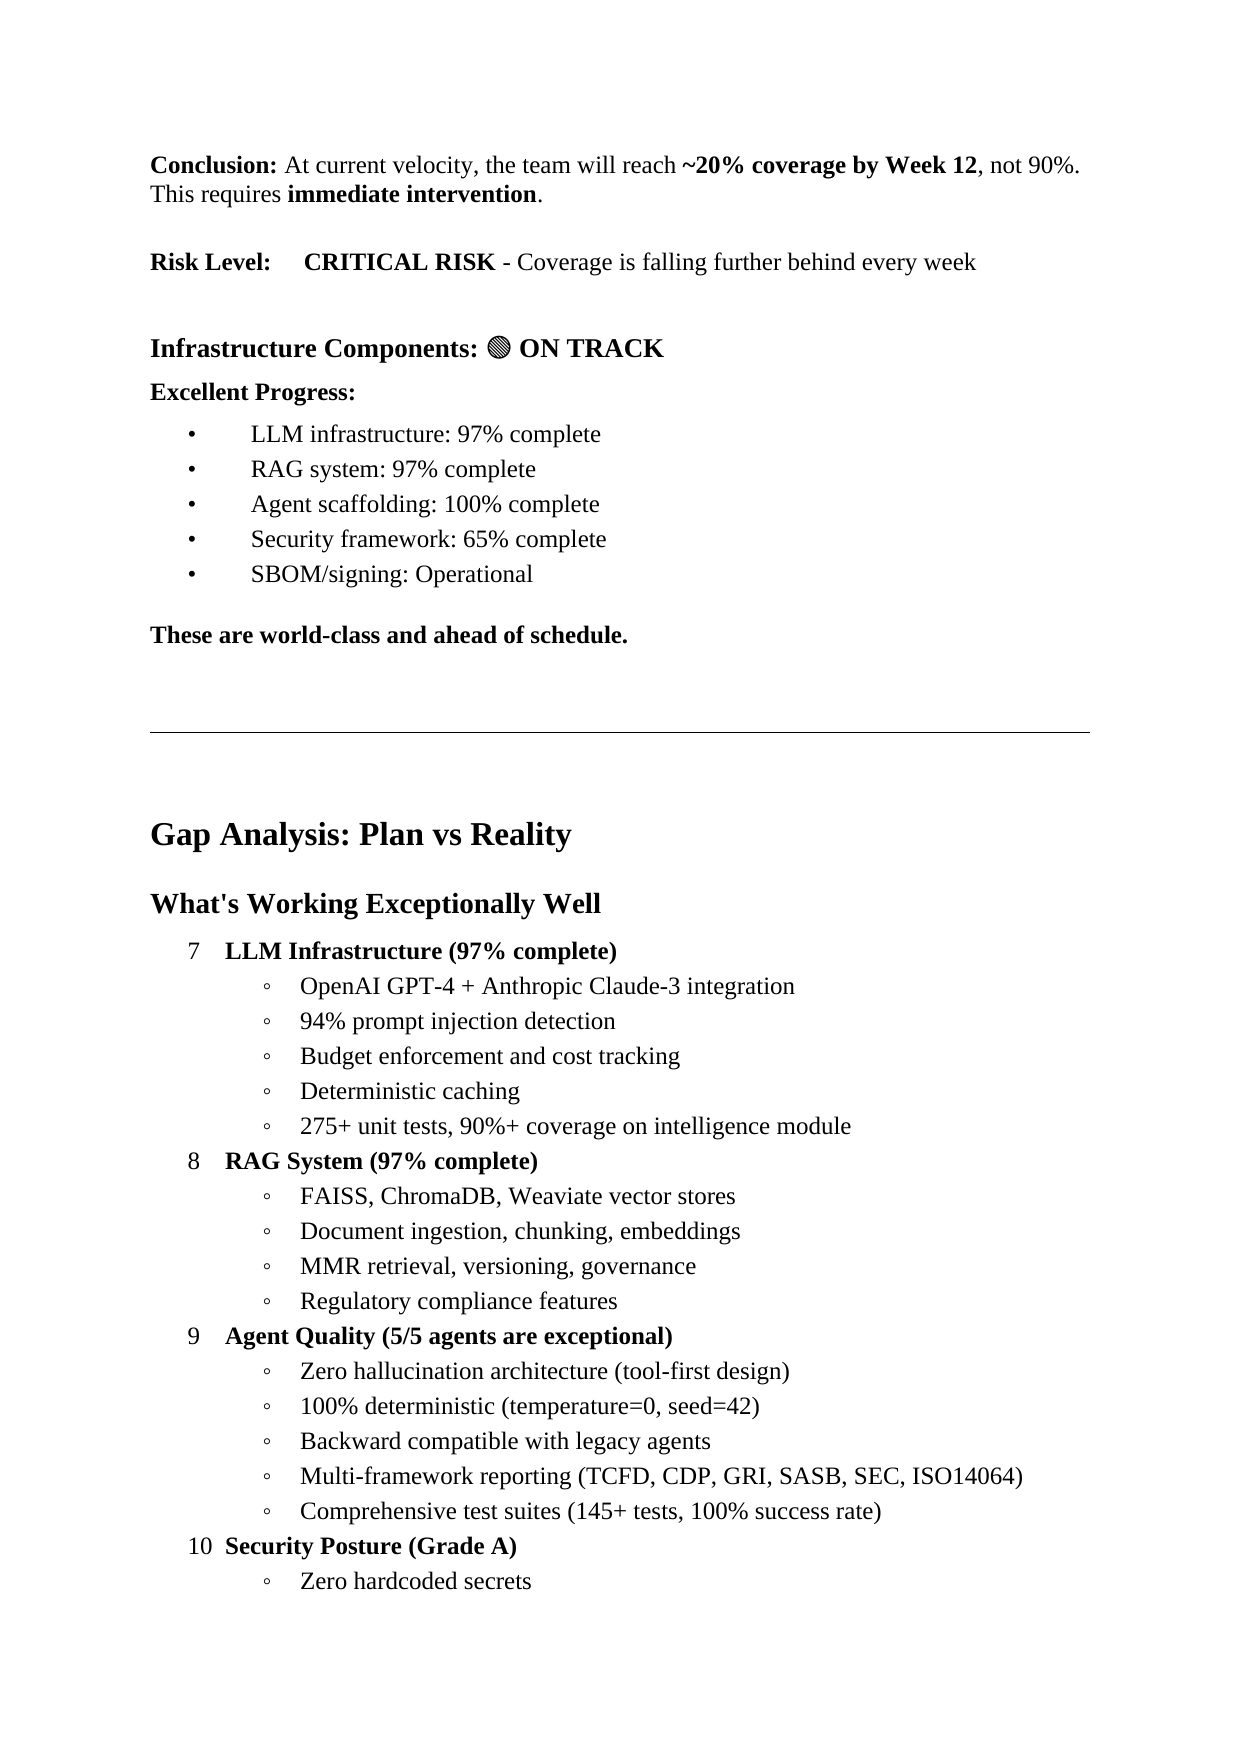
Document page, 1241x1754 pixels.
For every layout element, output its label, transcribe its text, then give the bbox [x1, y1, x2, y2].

subtitle Gap Analysis: Plan vs Reality [150, 814, 1090, 853]
list Backward compatible with legacy agents [262, 1426, 1090, 1455]
list ✅ Security framework: 65% complete [187, 524, 1090, 552]
subtitle Infrastructure Components: 🟢 ON TRACK [150, 332, 1090, 363]
list ✅ Agent scaffolding: 100% complete [187, 489, 1090, 517]
list 94% prompt injection detection [262, 1006, 1090, 1035]
list Zero hallucination architecture (tool-first design) [262, 1356, 1090, 1385]
list Document ingestion, chunking, embeddings [262, 1216, 1090, 1245]
list MMR retrieval, versioning, governance [262, 1251, 1090, 1280]
list Budget enforcement and cost tracking [262, 1041, 1090, 1070]
list ✅ SBOM/signing: Operational [187, 559, 1090, 587]
text These are world-class and ahead of schedule. [150, 621, 1090, 649]
list ✅ RAG system: 97% complete [187, 454, 1090, 482]
text Conclusion: At current velocity, the team will reach ~20% coverage by Week 12, not 90%. This requires immediate intervention. [150, 150, 1090, 207]
subtitle What's Working Exceptionally Well ✅ [150, 886, 1090, 920]
list Deterministic caching [262, 1076, 1090, 1105]
list OpenAI GPT-4 + Anthropic Claude-3 integration [262, 971, 1090, 1000]
list Agent Quality (5/5 agents are exceptional) [187, 1321, 1090, 1350]
list Regulatory compliance features [262, 1286, 1090, 1315]
list ✅ LLM infrastructure: 97% complete [187, 419, 1090, 447]
list FAISS, ChromaDB, Weaviate vector stores [262, 1181, 1090, 1210]
text Risk Level: 🔴 CRITICAL RISK - Coverage is falling further behind every week [150, 247, 1090, 276]
list RAG System (97% complete) [187, 1146, 1090, 1175]
list Multi-framework reporting (TCFD, CDP, GRI, SASB, SEC, ISO14064) [262, 1461, 1090, 1490]
list 100% deterministic (temperature=0, seed=42) [262, 1391, 1090, 1420]
list Security Posture (Grade A) [187, 1531, 1090, 1560]
list 275+ unit tests, 90%+ coverage on intelligence module [262, 1111, 1090, 1140]
list Zero hardcoded secrets [262, 1566, 1090, 1595]
list Comprehensive test suites (145+ tests, 100% success rate) [262, 1496, 1090, 1525]
list LLM Infrastructure (97% complete) [187, 936, 1090, 965]
text Excellent Progress: [150, 377, 1090, 406]
